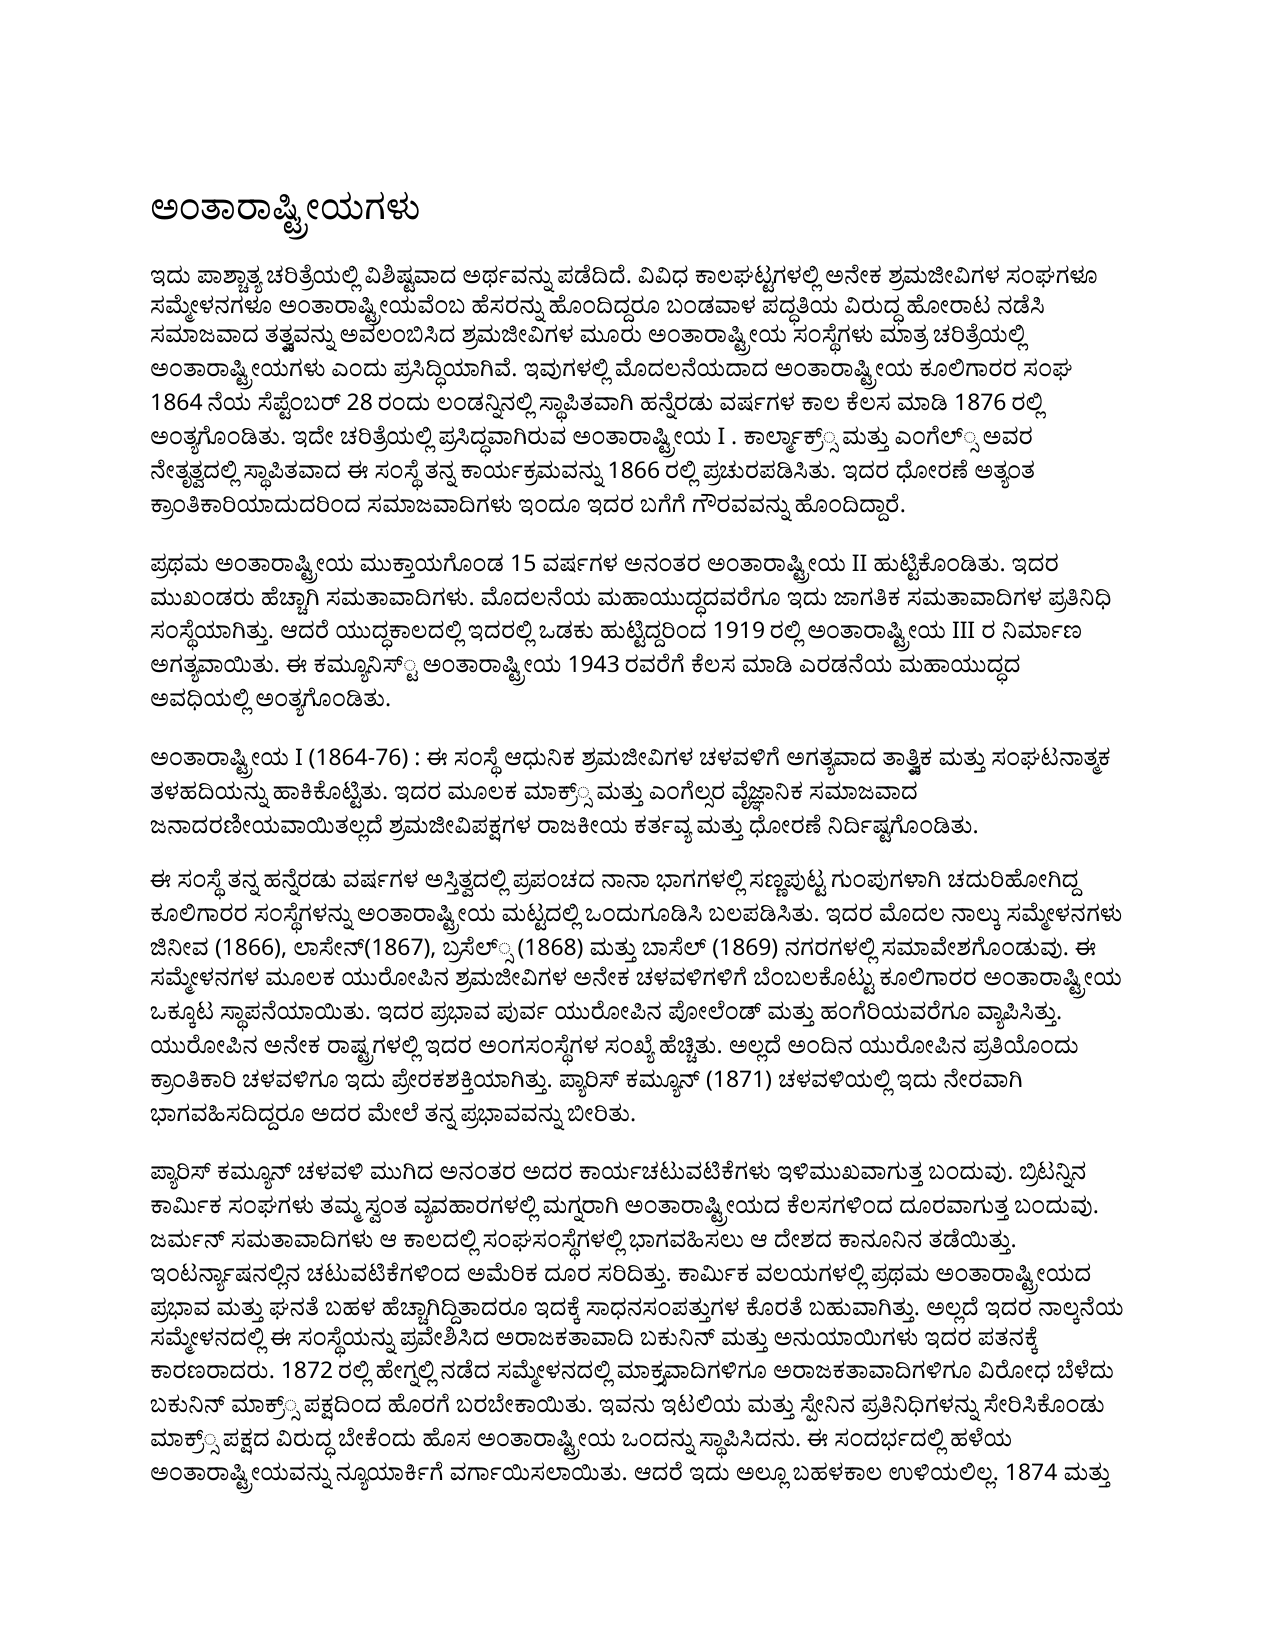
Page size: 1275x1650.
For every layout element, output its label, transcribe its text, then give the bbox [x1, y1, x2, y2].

text ಅಂತಾರಾಷ್ಟ್ರೀಯ I (1864-76) : ಈ ಸಂಸ್ಥೆ ಆಧುನಿಕ ಶ್ರಮಜೀವಿಗಳ ಚಳವಳಿಗೆ ಅಗತ್ಯವಾದ ತಾತ್ತ್ವಿಕ ಮತ್ತು ಸಂಘಟನಾತ್ಮಕ ತಳಹದಿಯನ್ನು ಹಾಕಿಕೊಟ್ಟಿತು. ಇದರ ಮೂಲಕ ಮಾಕ್ರ್್ಸ ಮತ್ತು ಎಂಗೆಲ್ಸರ ವೈಜ್ಞಾನಿಕ ಸಮಾಜವಾದ ಜನಾದರಣೀಯವಾಯಿತಲ್ಲದೆ ಶ್ರಮಜೀವಿಪಕ್ಷಗಳ ರಾಜಕೀಯ ಕರ್ತವ್ಯ ಮತ್ತು ಧೋರಣೆ ನಿರ್ದಿಷ್ಟಗೊಂಡಿತು. [150, 741, 1125, 842]
text ಇದು ಪಾಶ್ಚಾತ್ಯ ಚರಿತ್ರೆಯಲ್ಲಿ ವಿಶಿಷ್ಟವಾದ ಅರ್ಥವನ್ನು ಪಡೆದಿದೆ. ವಿವಿಧ ಕಾಲಘಟ್ಟಗಳಲ್ಲಿ ಅನೇಕ ಶ್ರಮಜೀವಿಗಳ ಸಂಘಗಳೂ ಸಮ್ಮೇಳನಗಳೂ ಅಂತಾರಾಷ್ಟ್ರೀಯವೆಂಬ ಹೆಸರನ್ನು ಹೊಂದಿದ್ದರೂ ಬಂಡವಾಳ ಪದ್ಧತಿಯ ವಿರುದ್ಧ ಹೋರಾಟ ನಡೆಸಿ ಸಮಾಜವಾದ ತತ್ತ್ವವನ್ನು ಅವಲಂಬಿಸಿದ ಶ್ರಮಜೀವಿಗಳ ಮೂರು ಅಂತಾರಾಷ್ಟ್ರೀಯ ಸಂಸ್ಥೆಗಳು ಮಾತ್ರ ಚರಿತ್ರೆಯಲ್ಲಿ ಅಂತಾರಾಷ್ಟ್ರೀಯಗಳು ಎಂದು ಪ್ರಸಿದ್ಧಿಯಾಗಿವೆ. ಇವುಗಳಲ್ಲಿ ಮೊದಲನೆಯದಾದ ಅಂತಾರಾಷ್ಟ್ರೀಯ ಕೂಲಿಗಾರರ ಸಂಘ 1864ನೆಯ ಸೆಪ್ಟೆಂಬರ್ 28ರಂದು ಲಂಡನ್ನಿನಲ್ಲಿ ಸ್ಥಾಪಿತವಾಗಿ ಹನ್ನೆರಡು ವರ್ಷಗಳ ಕಾಲ ಕೆಲಸ ಮಾಡಿ 1876ರಲ್ಲಿ ಅಂತ್ಯಗೊಂಡಿತು. ಇದೇ ಚರಿತ್ರೆಯಲ್ಲಿ ಪ್ರಸಿದ್ಧವಾಗಿರುವ ಅಂತಾರಾಷ್ಟ್ರೀಯ I . ಕಾರ್ಲ್ಮಾಕ್ರ್್ಸ ಮತ್ತು ಎಂಗೆಲ್್ಸ ಅವರ ನೇತೃತ್ವದಲ್ಲಿ ಸ್ಥಾಪಿತವಾದ ಈ ಸಂಸ್ಥೆ ತನ್ನ ಕಾರ್ಯಕ್ರಮವನ್ನು 1866ರಲ್ಲಿ ಪ್ರಚುರಪಡಿಸಿತು. ಇದರ ಧೋರಣೆ ಅತ್ಯಂತ ಕ್ರಾಂತಿಕಾರಿಯಾದುದರಿಂದ ಸಮಾಜವಾದಿಗಳು ಇಂದೂ ಇದರ ಬಗೆಗೆ ಗೌರವವನ್ನು ಹೊಂದಿದ್ದಾರೆ. [150, 259, 1125, 522]
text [150, 1155, 1125, 1490]
subtitle ಅಂತಾರಾಷ್ಟ್ರೀಯಗಳು [150, 187, 1125, 234]
text ಪ್ರಥಮ ಅಂತಾರಾಷ್ಟ್ರೀಯ ಮುಕ್ತಾಯಗೊಂಡ 15 ವರ್ಷಗಳ ಅನಂತರ ಅಂತಾರಾಷ್ಟ್ರೀಯ II ಹುಟ್ಟಿಕೊಂಡಿತು. ಇದರ ಮುಖಂಡರು ಹೆಚ್ಚಾಗಿ ಸಮತಾವಾದಿಗಳು. ಮೊದಲನೆಯ ಮಹಾಯುದ್ಧದವರೆಗೂ ಇದು ಜಾಗತಿಕ ಸಮತಾವಾದಿಗಳ ಪ್ರತಿನಿಧಿ ಸಂಸ್ಥೆಯಾಗಿತ್ತು. ಆದರೆ ಯುದ್ಧಕಾಲದಲ್ಲಿ ಇದರಲ್ಲಿ ಒಡಕು ಹುಟ್ಟಿದ್ದರಿಂದ 1919ರಲ್ಲಿ ಅಂತಾರಾಷ್ಟ್ರೀಯ III ರ ನಿರ್ಮಾಣ ಅಗತ್ಯವಾಯಿತು. ಈ ಕಮ್ಯೂನಿಸ್್ಟ ಅಂತಾರಾಷ್ಟ್ರೀಯ 1943ರವರೆಗೆ ಕೆಲಸ ಮಾಡಿ ಎರಡನೆಯ ಮಹಾಯುದ್ಧದ ಅವಧಿಯಲ್ಲಿ ಅಂತ್ಯಗೊಂಡಿತು. [150, 547, 1125, 716]
text ಈ ಸಂಸ್ಥೆ ತನ್ನ ಹನ್ನೆರಡು ವರ್ಷಗಳ ಅಸ್ತಿತ್ವದಲ್ಲಿ ಪ್ರಪಂಚದ ನಾನಾ ಭಾಗಗಳಲ್ಲಿ ಸಣ್ಣಪುಟ್ಟ ಗುಂಪುಗಳಾಗಿ ಚದುರಿಹೋಗಿದ್ದ ಕೂಲಿಗಾರರ ಸಂಸ್ಥೆಗಳನ್ನು ಅಂತಾರಾಷ್ಟ್ರೀಯ ಮಟ್ಟದಲ್ಲಿ ಒಂದುಗೂಡಿಸಿ ಬಲಪಡಿಸಿತು. ಇದರ ಮೊದಲ ನಾಲ್ಕು ಸಮ್ಮೇಳನಗಳು ಜಿನೀವ (1866), ಲಾಸೇನ್(1867), ಬ್ರಸೆಲ್್ಸ (1868) ಮತ್ತು ಬಾಸೆಲ್ (1869) ನಗರಗಳಲ್ಲಿ ಸಮಾವೇಶಗೊಂಡುವು. ಈ ಸಮ್ಮೇಳನಗಳ ಮೂಲಕ ಯುರೋಪಿನ ಶ್ರಮಜೀವಿಗಳ ಅನೇಕ ಚಳವಳಿಗಳಿಗೆ ಬೆಂಬಲಕೊಟ್ಟು ಕೂಲಿಗಾರರ ಅಂತಾರಾಷ್ಟ್ರೀಯ ಒಕ್ಕೂಟ ಸ್ಥಾಪನೆಯಾಯಿತು. ಇದರ ಪ್ರಭಾವ ಪುರ್ವ ಯುರೋಪಿನ ಪೋಲೆಂಡ್ ಮತ್ತು ಹಂಗೆರಿಯವರೆಗೂ ವ್ಯಾಪಿಸಿತ್ತು. ಯುರೋಪಿನ ಅನೇಕ ರಾಷ್ಟ್ರಗಳಲ್ಲಿ ಇದರ ಅಂಗಸಂಸ್ಥೆಗಳ ಸಂಖ್ಯೆ ಹೆಚ್ಚಿತು. ಅಲ್ಲದೆ ಅಂದಿನ ಯುರೋಪಿನ ಪ್ರತಿಯೊಂದು ಕ್ರಾಂತಿಕಾರಿ ಚಳವಳಿಗೂ ಇದು ಪ್ರೇರಕಶಕ್ತಿಯಾಗಿತ್ತು. ಪ್ಯಾರಿಸ್ ಕಮ್ಯೂನ್ (1871) ಚಳವಳಿಯಲ್ಲಿ ಇದು ನೇರವಾಗಿ ಭಾಗವಹಿಸದಿದ್ದರೂ ಅದರ ಮೇಲೆ ತನ್ನ ಪ್ರಭಾವವನ್ನು ಬೀರಿತು. [150, 867, 1125, 1130]
